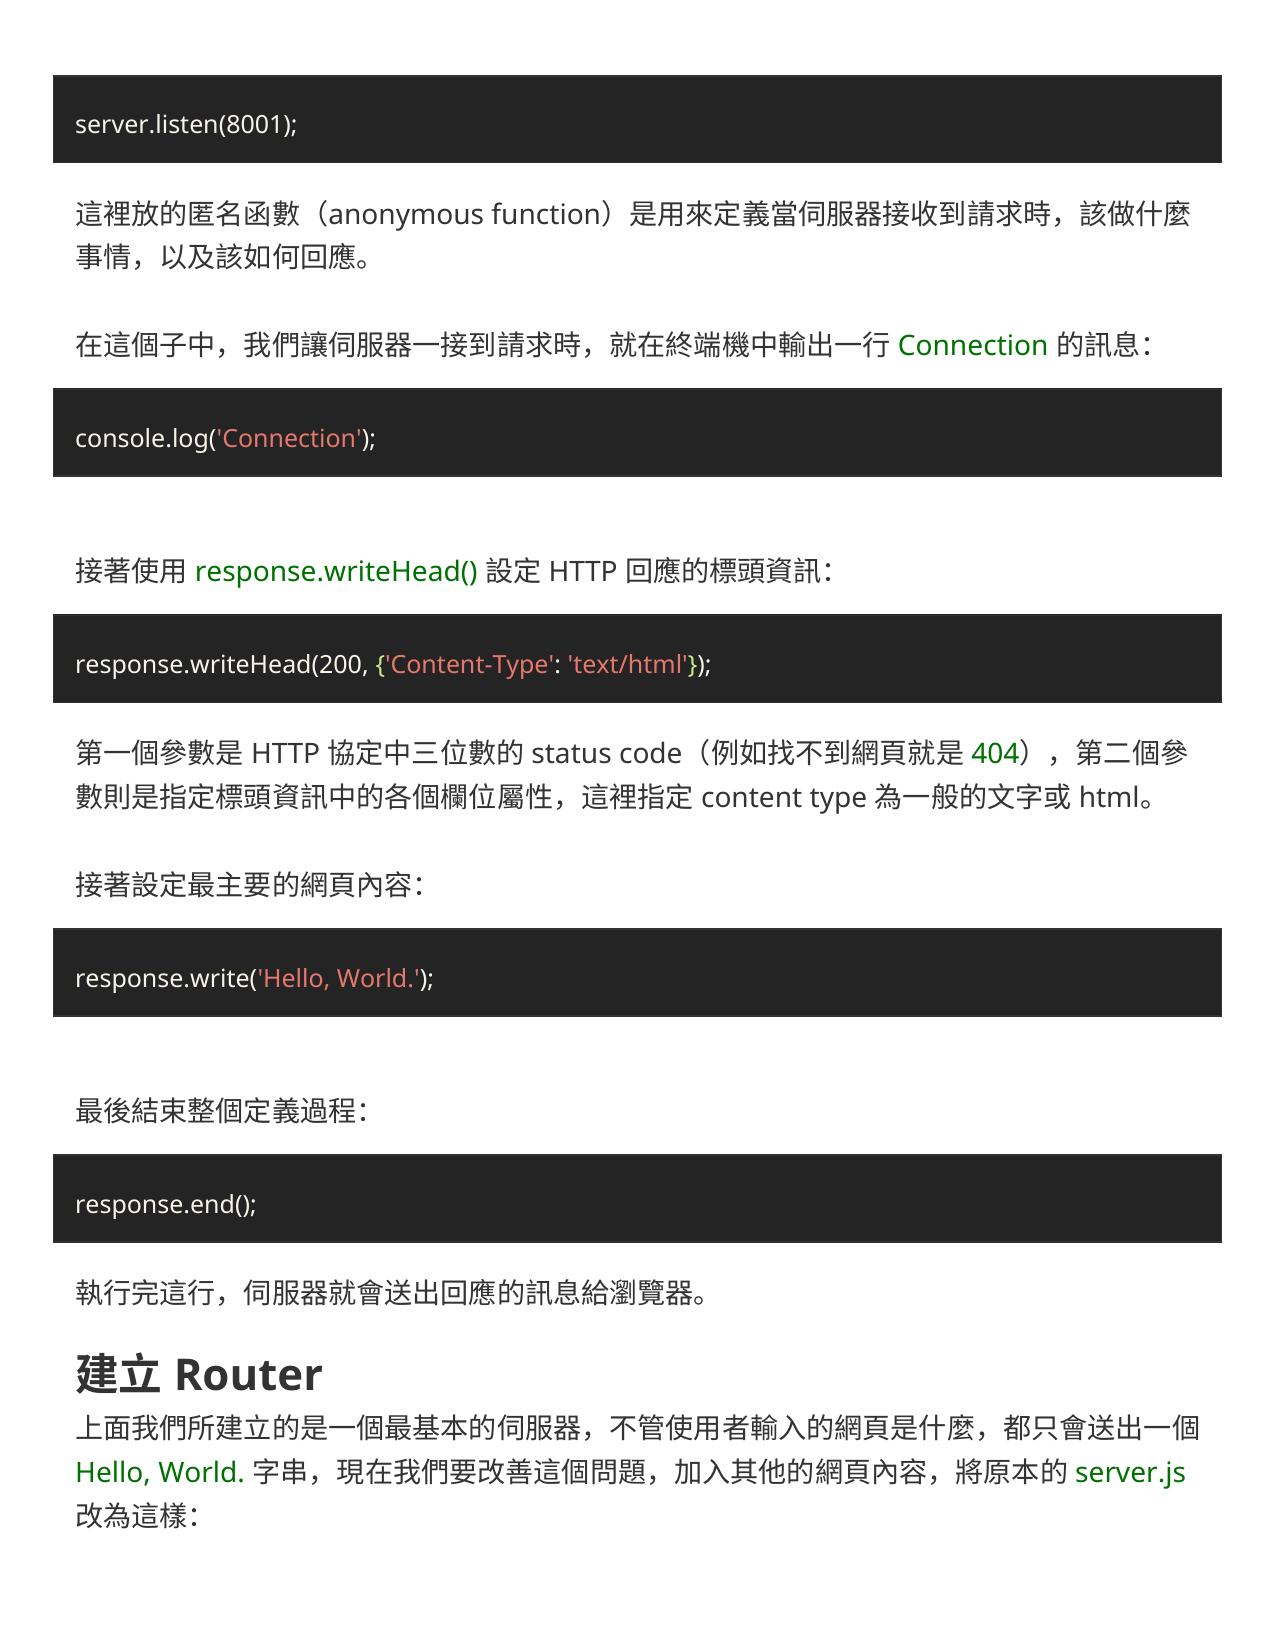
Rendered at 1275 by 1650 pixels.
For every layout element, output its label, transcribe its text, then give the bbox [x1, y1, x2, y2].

text response.writeHead(200, {'Content-Type': 'text/html'}); [54, 616, 1221, 702]
text 接著使用 response.writeHead() 設定 HTTP 回應的標頭資訊： [75, 502, 1200, 589]
text response.write('Hello, World.'); [54, 930, 1221, 1015]
text 第一個參數是 HTTP 協定中三位數的 status code（例如找不到網頁就是 404），第二個參數則是指定標頭資訊中的各個欄位屬性，這裡指定 content type 為一般的文字或 html。 接著設定最主要的網頁內容： [75, 728, 1200, 903]
text response.end(); [54, 1156, 1221, 1241]
text 這裡放的匿名函數（anonymous function）是用來定義當伺服器接收到請求時，該做什麼事情，以及該如何回應。 在這個子中，我們讓伺服器一接到請求時，就在終端機中輸出一行 Connection 的訊息： [75, 188, 1200, 363]
text 建立 Router [75, 1339, 1200, 1403]
text server.listen(8001); [54, 77, 1221, 162]
text 上面我們所建立的是一個最基本的伺服器，不管使用者輸入的網頁是什麼，都只會送出一個 Hello, World. 字串，現在我們要改善這個問題，加入其他的網頁內容，將原本的 server.js 改為這樣： [75, 1403, 1200, 1534]
text 最後結束整個定義過程： [75, 1042, 1200, 1129]
text 執行完這行，伺服器就會送出回應的訊息給瀏覽器。 [75, 1268, 1200, 1311]
text console.log('Connection'); [54, 390, 1221, 475]
